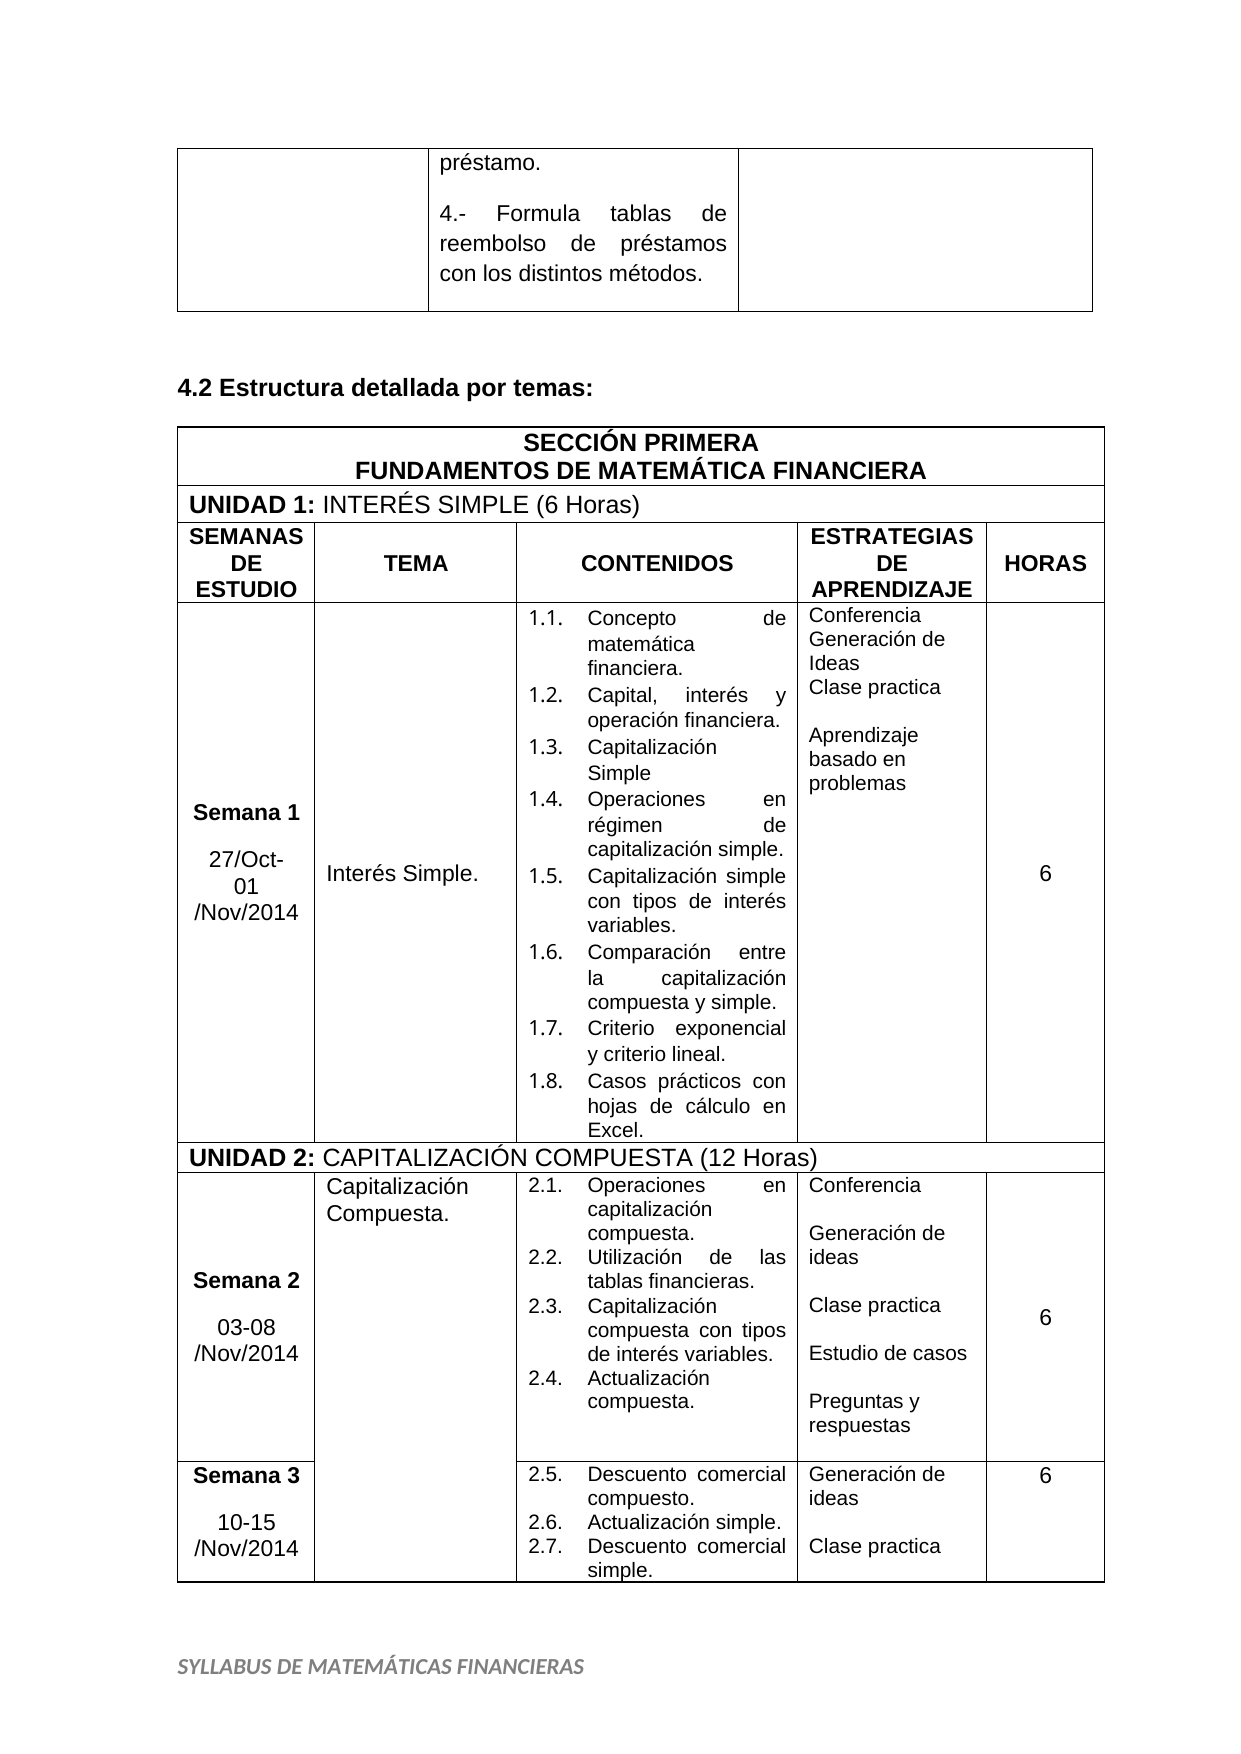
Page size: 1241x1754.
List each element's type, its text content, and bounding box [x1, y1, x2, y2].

table_cell UNIDAD 1: INTERÉS SIMPLE (6 Horas) [178, 486, 1104, 522]
table_cell Capitalización Compuesta. [315, 1173, 516, 1581]
table_cell Interés Simple. [315, 603, 516, 1142]
text 4.2 Estructura detallada por temas: [177, 373, 1092, 401]
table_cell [178, 149, 428, 311]
table_cell Conferencia Generación de Ideas Clase practica Aprendizaje basado en problemas [798, 603, 986, 1142]
table_cell CONTENIDOS [517, 523, 797, 602]
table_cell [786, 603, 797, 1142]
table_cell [739, 149, 1092, 311]
table_cell 6 [987, 1462, 1104, 1581]
table_cell TEMA [315, 523, 516, 602]
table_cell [429, 149, 738, 311]
table_cell Semana 2 03-08 /Nov/2014 [178, 1173, 314, 1461]
table_header SECCIÓN PRIMERA FUNDAMENTOS DE MATEMÁTICA FINANCIERA [178, 428, 1104, 485]
table_cell Semana 1 27/Oct-01 /Nov/2014 [178, 603, 314, 1142]
table_cell SEMANAS DE ESTUDIO [178, 523, 314, 602]
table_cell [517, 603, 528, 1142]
table_cell Operaciones en capitalización compuesta. Utilización de las tablas financieras. Capitalización compuesta con tipos de interés variables. Actualización compuesta. [517, 1173, 797, 1461]
table_cell Conferencia Generación de ideas Clase practica Estudio de casos Preguntas y respuestas [798, 1173, 986, 1461]
table_cell UNIDAD 2: CAPITALIZACIÓN COMPUESTA (12 Horas) [178, 1143, 1104, 1172]
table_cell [798, 1462, 986, 1581]
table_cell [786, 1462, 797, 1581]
table_cell ESTRATEGIAS DE APRENDIZAJE [798, 523, 986, 602]
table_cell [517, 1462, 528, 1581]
table_cell HORAS [987, 523, 1104, 602]
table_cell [178, 1462, 314, 1581]
table_cell 6 [987, 1173, 1104, 1461]
table_cell 6 [987, 603, 1104, 1142]
